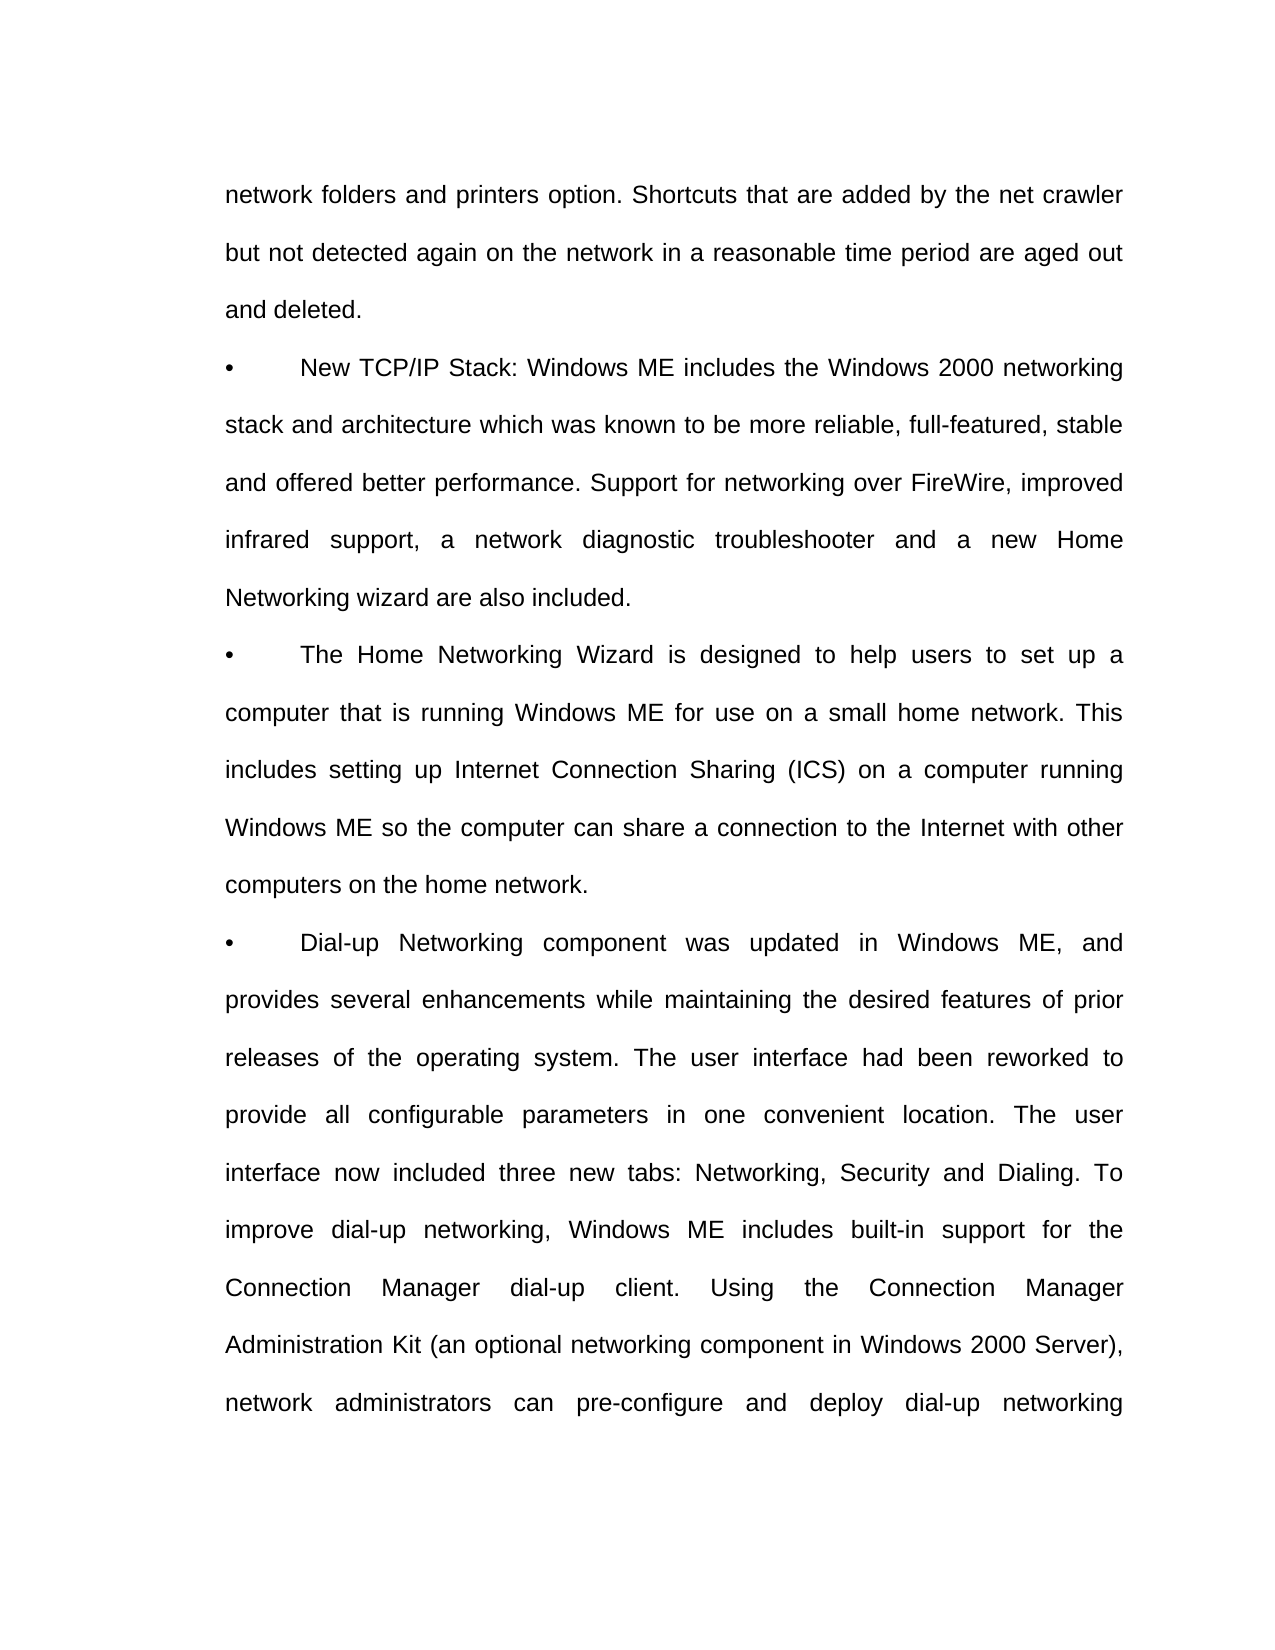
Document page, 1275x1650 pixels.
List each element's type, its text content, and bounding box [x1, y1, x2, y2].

text • New TCP/IP Stack: Windows ME includes the Windows 2000 networking stack and architecture which was known to be more reliable, full-featured, stable and offered better performance. Support for networking over FireWire, improved infrared support, a network diagnostic troubleshooter and a new Home Networking wizard are also included. [225, 352, 1125, 611]
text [225, 180, 1125, 324]
text • The Home Networking Wizard is designed to help users to set up a computer that is running Windows ME for use on a small home network. This includes setting up Internet Connection Sharing (ICS) on a computer running Windows ME so the computer can share a connection to the Internet with other computers on the home network. [225, 640, 1125, 899]
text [225, 927, 1125, 1416]
